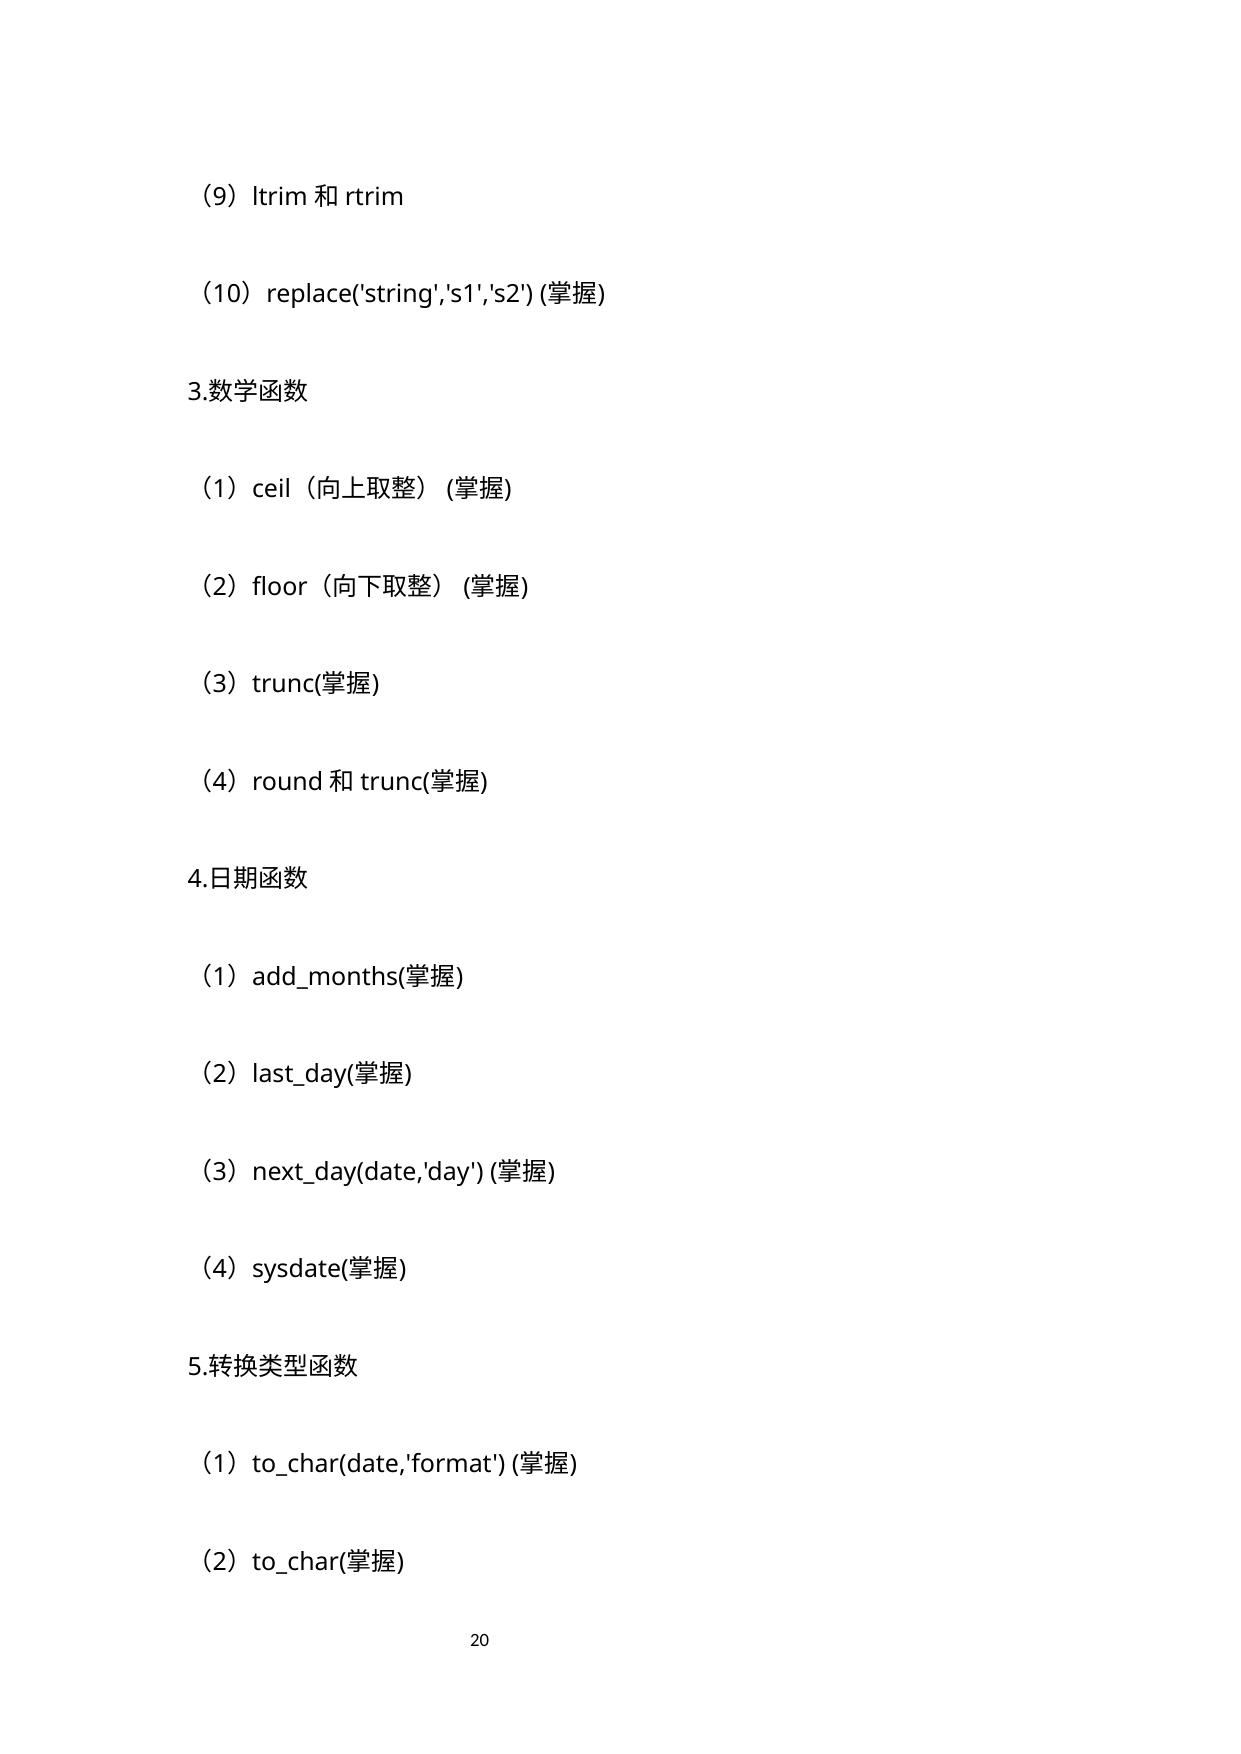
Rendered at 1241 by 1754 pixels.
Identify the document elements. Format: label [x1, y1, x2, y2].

list [187, 162, 1053, 1592]
